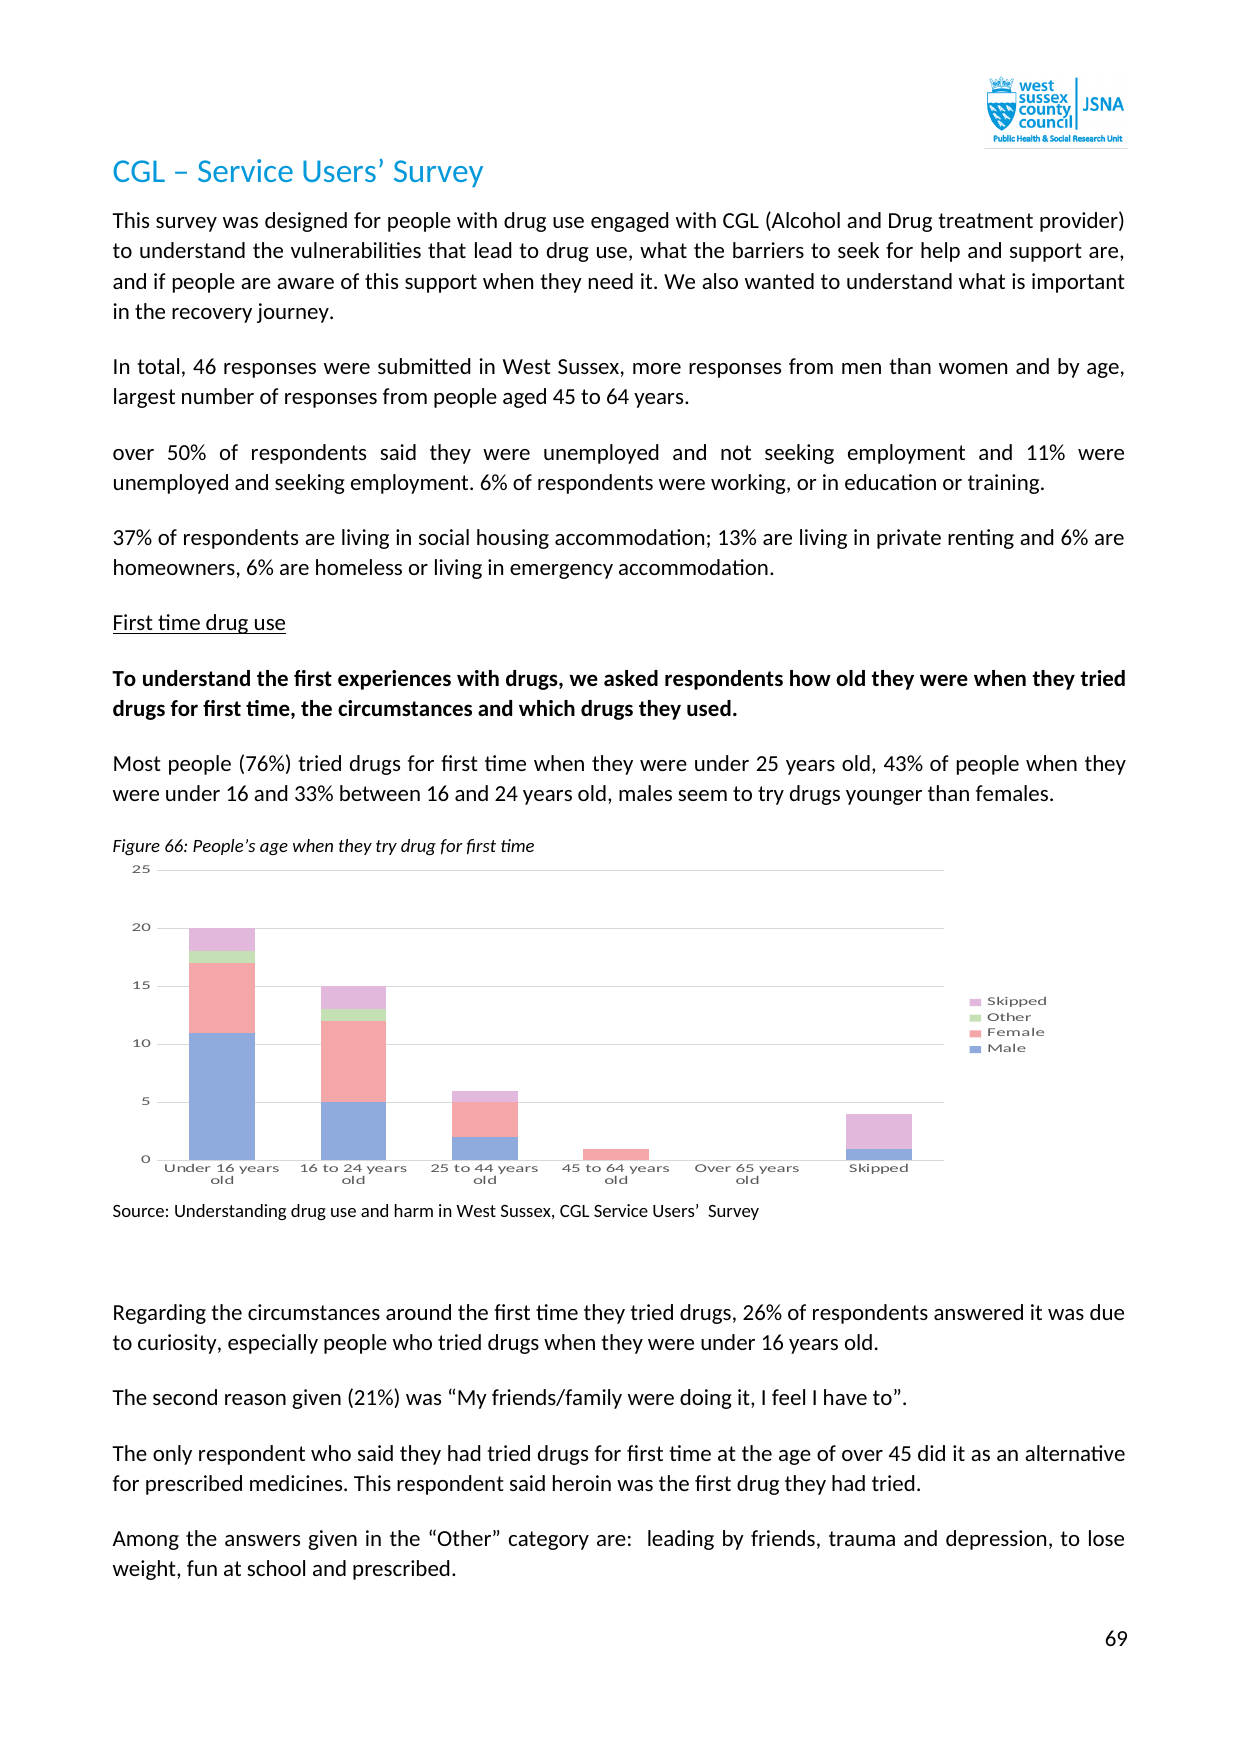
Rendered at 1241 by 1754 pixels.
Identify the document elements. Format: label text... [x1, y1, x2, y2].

picture [981, 73, 1128, 149]
text The second reason given (21%) was “My friends/family were doing it, I feel I have to”. [112, 1383, 1128, 1412]
subtitle CGL – Service Users’ Survey [112, 150, 1128, 191]
text In total, 46 responses were submitted in West Sussex, more responses from men than women and by age, largest number of responses from people aged 45 to 64 years. [112, 352, 1128, 411]
text Most people (76%) tried drugs for first time when they were under 25 years old, 43% of people when they were under 16 and 33% between 16 and 24 years old, males seem to try drugs younger than females. [112, 749, 1128, 807]
text To understand the first experiences with drugs, we asked respondents how old they were when they tried drugs for first time, the circumstances and which drugs they used. [112, 664, 1128, 722]
text The only respondent who said they had tried drugs for first time at the age of over 45 did it as an alternative for prescribed medicines. This respondent said heroin was the first drug they had tried. [112, 1439, 1128, 1497]
text 37% of respondents are living in social housing accommodation; 13% are living in private renting and 6% are homeowners, 6% are homeless or living in emergency accommodation. [112, 523, 1128, 581]
text Figure 66: People’s age when they try drug for first time Source: Understanding drug use and harm in West Sussex, CGL Service Users’ Survey [112, 834, 1128, 1222]
text Regarding the circumstances around the first time they tried drugs, 26% of respondents answered it was due to curiosity, especially people who tried drugs when they were under 16 years old. [112, 1298, 1128, 1356]
text Among the answers given in the “Other” category are: leading by friends, trauma and depression, to lose weight, fun at school and prescribed. [112, 1524, 1128, 1582]
text over 50% of respondents said they were unemployed and not seeking employment and 11% were unemployed and seeking employment. 6% of respondents were working, or in education or training. [112, 438, 1128, 496]
text This survey was designed for people with drug use engaged with CGL (Alcohol and Drug treatment provider) to understand the vulnerabilities that lead to drug use, what the barriers to seek for help and support are, and if people are aware of this support when they need it. We also wanted to understand what is important in the recovery journey. [112, 206, 1128, 325]
text First time drug use [112, 608, 1128, 637]
